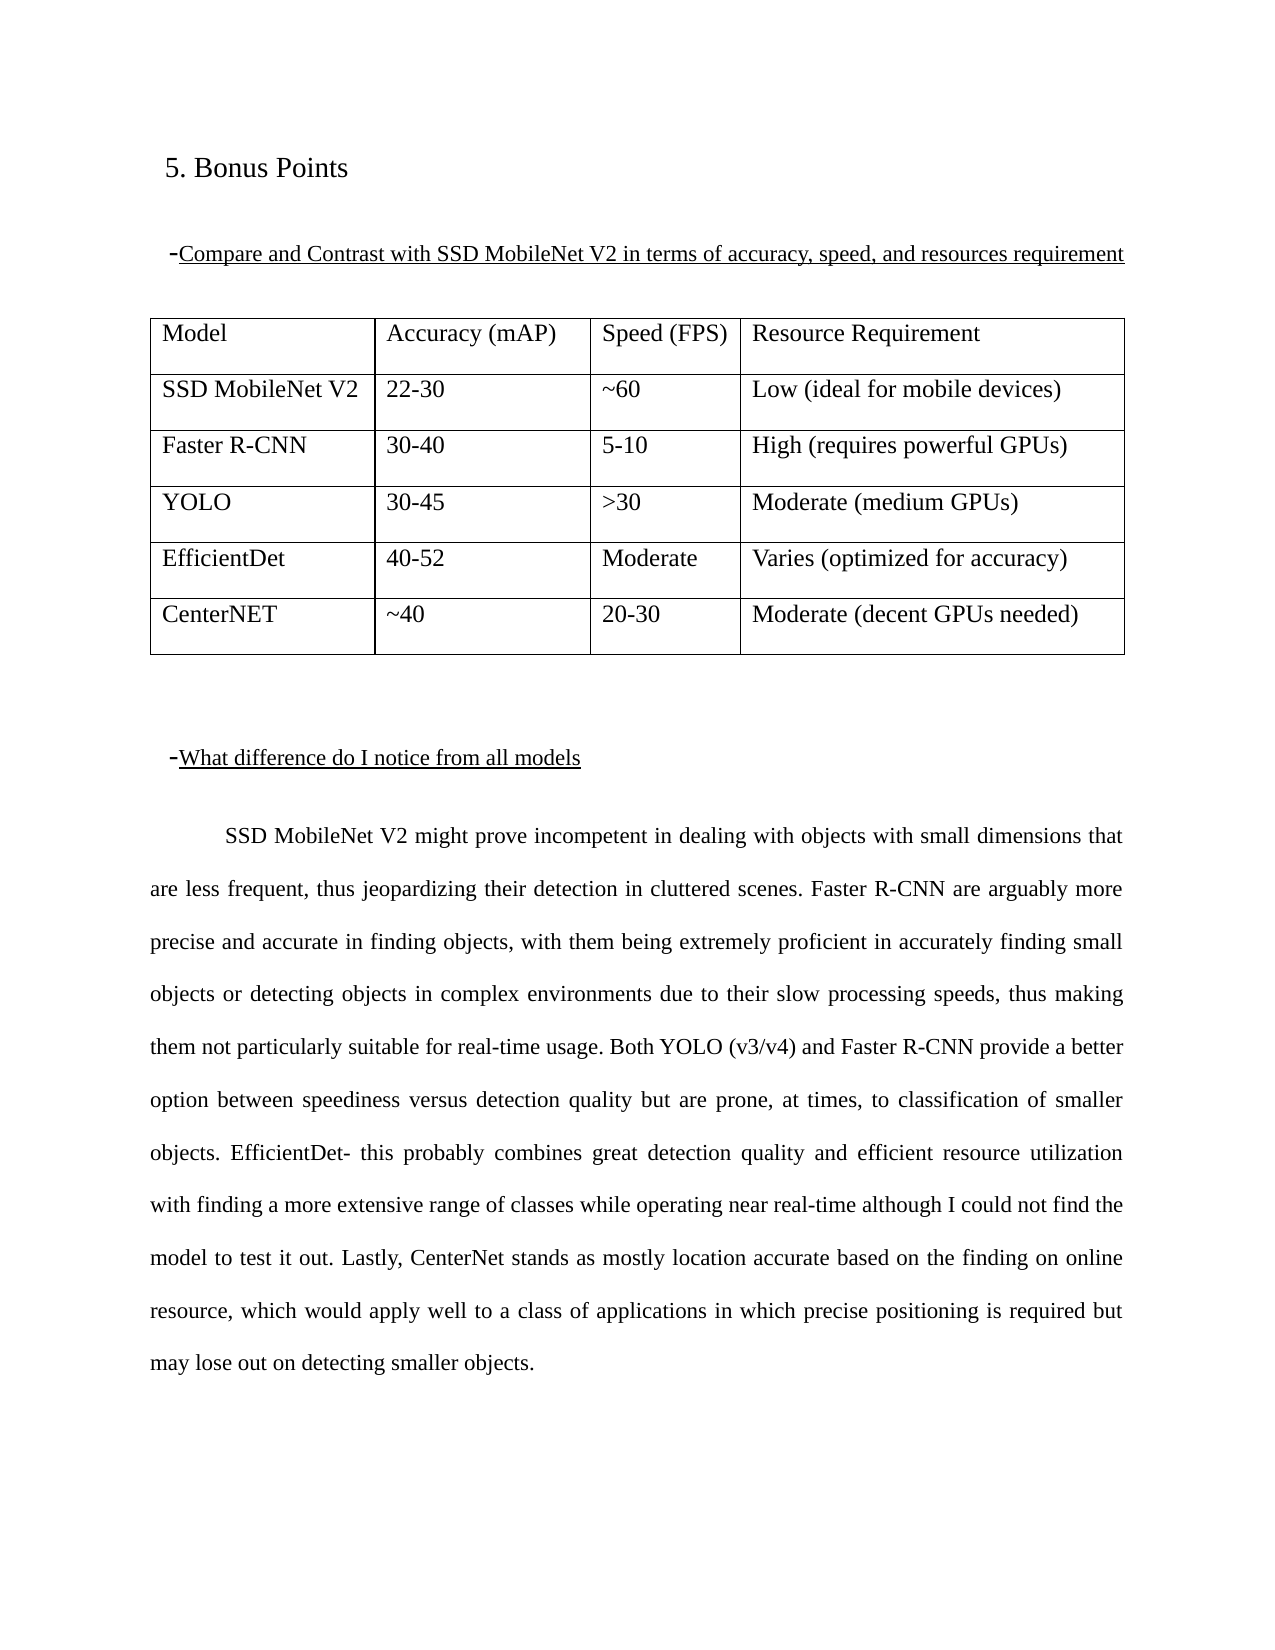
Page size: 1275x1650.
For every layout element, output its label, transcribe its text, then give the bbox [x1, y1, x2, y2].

table_cell 5-10 [591, 431, 740, 486]
table_cell YOLO [151, 487, 374, 542]
text -Compare and Contrast with SSD MobileNet V2 in terms of accuracy, speed, and resources requirement [150, 234, 1125, 267]
table_cell ~60 [591, 375, 740, 429]
table_cell EfficientDet [151, 543, 374, 598]
table_cell >30 [591, 487, 740, 542]
text 5. Bonus Points [150, 150, 1125, 183]
table_header Speed (FPS) [591, 319, 740, 373]
table_cell 22-30 [376, 375, 590, 429]
table_cell ~40 [376, 599, 590, 654]
table_cell Varies (optimized for accuracy) [741, 543, 1124, 598]
table_header Accuracy (mAP) [376, 319, 590, 373]
table_cell Moderate (decent GPUs needed) [741, 599, 1124, 654]
text SSD MobileNet V2 might prove incompetent in dealing with objects with small dimensions that are less frequent, thus jeopardizing their detection in cluttered scenes. Faster R-CNN are arguably more precise and accurate in finding objects, with them being extremely proficient in accurately finding small objects or detecting objects in complex environments due to their slow processing speeds, thus making them not particularly suitable for real-time usage. Both YOLO (v3/v4) and Faster R-CNN provide a better option between speediness versus detection quality but are prone, at times, to classification of smaller objects. EfficientDet- this probably combines great detection quality and efficient resource utilization with finding a more extensive range of classes while operating near real-time although I could not find the model to test it out. Lastly, CenterNet stands as mostly location accurate based on the finding on online resource, which would apply well to a class of applications in which precise positioning is required but may lose out on detecting smaller objects. [150, 822, 1125, 1376]
text -What difference do I notice from all models [150, 738, 1125, 772]
table_cell Moderate [591, 543, 740, 598]
table_cell Moderate (medium GPUs) [741, 487, 1124, 542]
table_cell Low (ideal for mobile devices) [741, 375, 1124, 429]
table_cell High (requires powerful GPUs) [741, 431, 1124, 486]
table_cell 30-40 [376, 431, 590, 486]
table_cell 40-52 [376, 543, 590, 598]
table_cell 30-45 [376, 487, 590, 542]
table_header Model [151, 319, 374, 373]
table_cell CenterNET [151, 599, 374, 654]
table_cell Faster R-CNN [151, 431, 374, 486]
table_cell 20-30 [591, 599, 740, 654]
table_cell SSD MobileNet V2 [151, 375, 374, 429]
table_header Resource Requirement [741, 319, 1124, 373]
